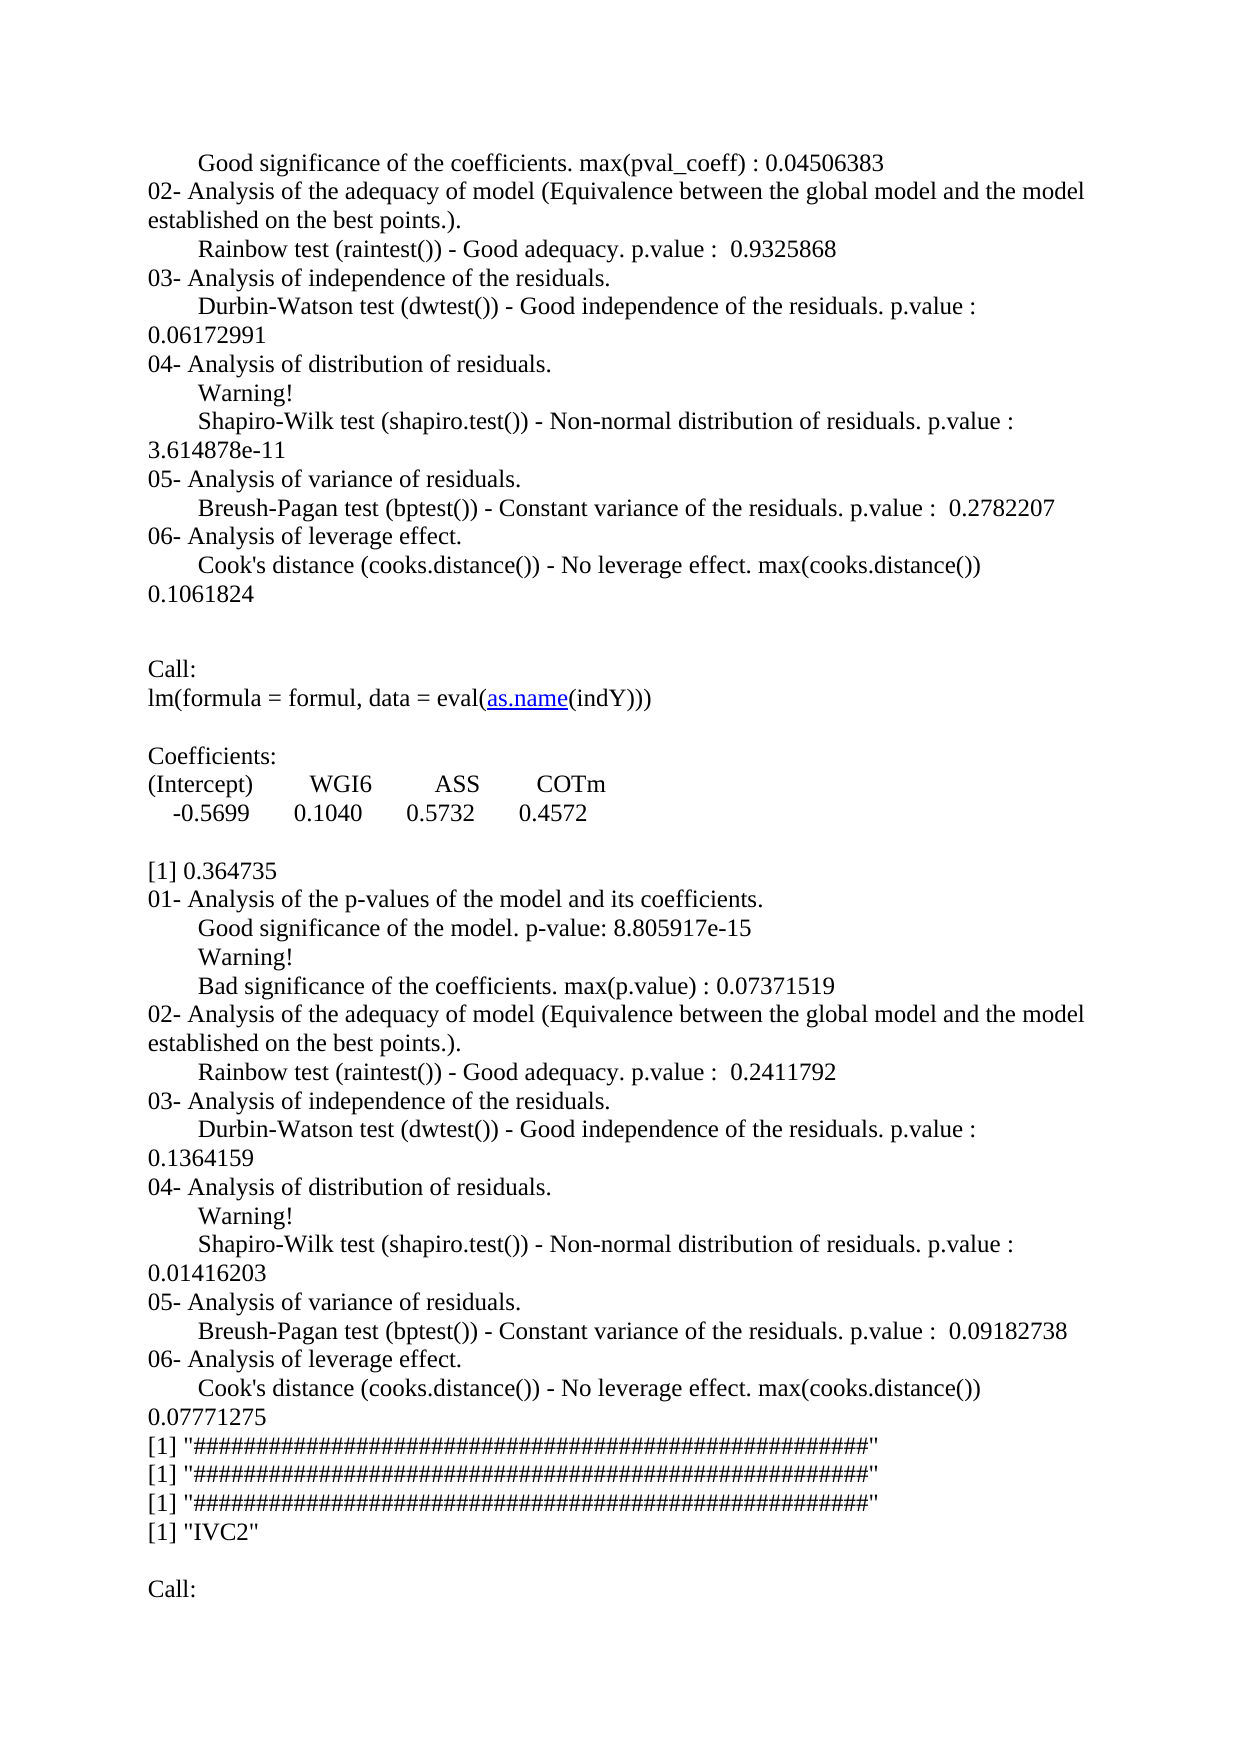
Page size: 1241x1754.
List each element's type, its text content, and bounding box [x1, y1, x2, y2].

text Cook's distance (cooks.distance()) - No leverage effect. max(cooks.distance()) 0.1061824 [148, 550, 1093, 608]
text Warning! [148, 1201, 1093, 1229]
text Coefficients: [148, 741, 1093, 769]
text lm(formula = formul, data = eval(as.name(indY))) [148, 683, 1093, 712]
text 03- Analysis of independence of the residuals. [148, 263, 1093, 291]
text [1] "IVC2" [148, 1517, 1093, 1546]
text Good significance of the coefficients. max(pval_coeff) : 0.04506383 [148, 148, 1093, 176]
text 03- Analysis of independence of the residuals. [148, 1086, 1093, 1114]
text 05- Analysis of variance of residuals. [148, 1287, 1093, 1316]
text Shapiro-Wilk test (shapiro.test()) - Non-normal distribution of residuals. p.value : 0.01416203 [148, 1229, 1093, 1287]
text Call: [148, 654, 1093, 683]
text Bad significance of the coefficients. max(p.value) : 0.07371519 [148, 971, 1093, 999]
text (Intercept) WGI6 ASS COTm [148, 769, 1093, 798]
text [1] "######################################################" [148, 1431, 1093, 1459]
text [1] "######################################################" [148, 1459, 1093, 1488]
text [1] 0.364735 [148, 856, 1093, 884]
text 04- Analysis of distribution of residuals. [148, 349, 1093, 378]
text 06- Analysis of leverage effect. [148, 521, 1093, 550]
text 06- Analysis of leverage effect. [148, 1344, 1093, 1373]
text Cook's distance (cooks.distance()) - No leverage effect. max(cooks.distance()) 0.07771275 [148, 1373, 1093, 1431]
text Rainbow test (raintest()) - Good adequacy. p.value : 0.9325868 [148, 234, 1093, 263]
text Shapiro-Wilk test (shapiro.test()) - Non-normal distribution of residuals. p.value : 3.614878e-11 [148, 406, 1093, 464]
text Durbin-Watson test (dwtest()) - Good independence of the residuals. p.value : 0.1364159 [148, 1114, 1093, 1172]
text Rainbow test (raintest()) - Good adequacy. p.value : 0.2411792 [148, 1057, 1093, 1086]
text 02- Analysis of the adequacy of model (Equivalence between the global model and the model established on the best points.). [148, 999, 1093, 1057]
text 02- Analysis of the adequacy of model (Equivalence between the global model and the model established on the best points.). [148, 176, 1093, 234]
text -0.5699 0.1040 0.5732 0.4572 [148, 798, 1093, 827]
text Call: [148, 1574, 1093, 1603]
text 01- Analysis of the p-values of the model and its coefficients. [148, 884, 1093, 913]
text Good significance of the model. p-value: 8.805917e-15 [148, 913, 1093, 942]
text Warning! [148, 942, 1093, 971]
text Breush-Pagan test (bptest()) - Constant variance of the residuals. p.value : 0.2782207 [148, 493, 1093, 521]
text Durbin-Watson test (dwtest()) - Good independence of the residuals. p.value : 0.06172991 [148, 291, 1093, 349]
text Warning! [148, 378, 1093, 406]
text 05- Analysis of variance of residuals. [148, 464, 1093, 493]
text Breush-Pagan test (bptest()) - Constant variance of the residuals. p.value : 0.09182738 [148, 1316, 1093, 1344]
text 04- Analysis of distribution of residuals. [148, 1172, 1093, 1201]
text [1] "######################################################" [148, 1488, 1093, 1517]
